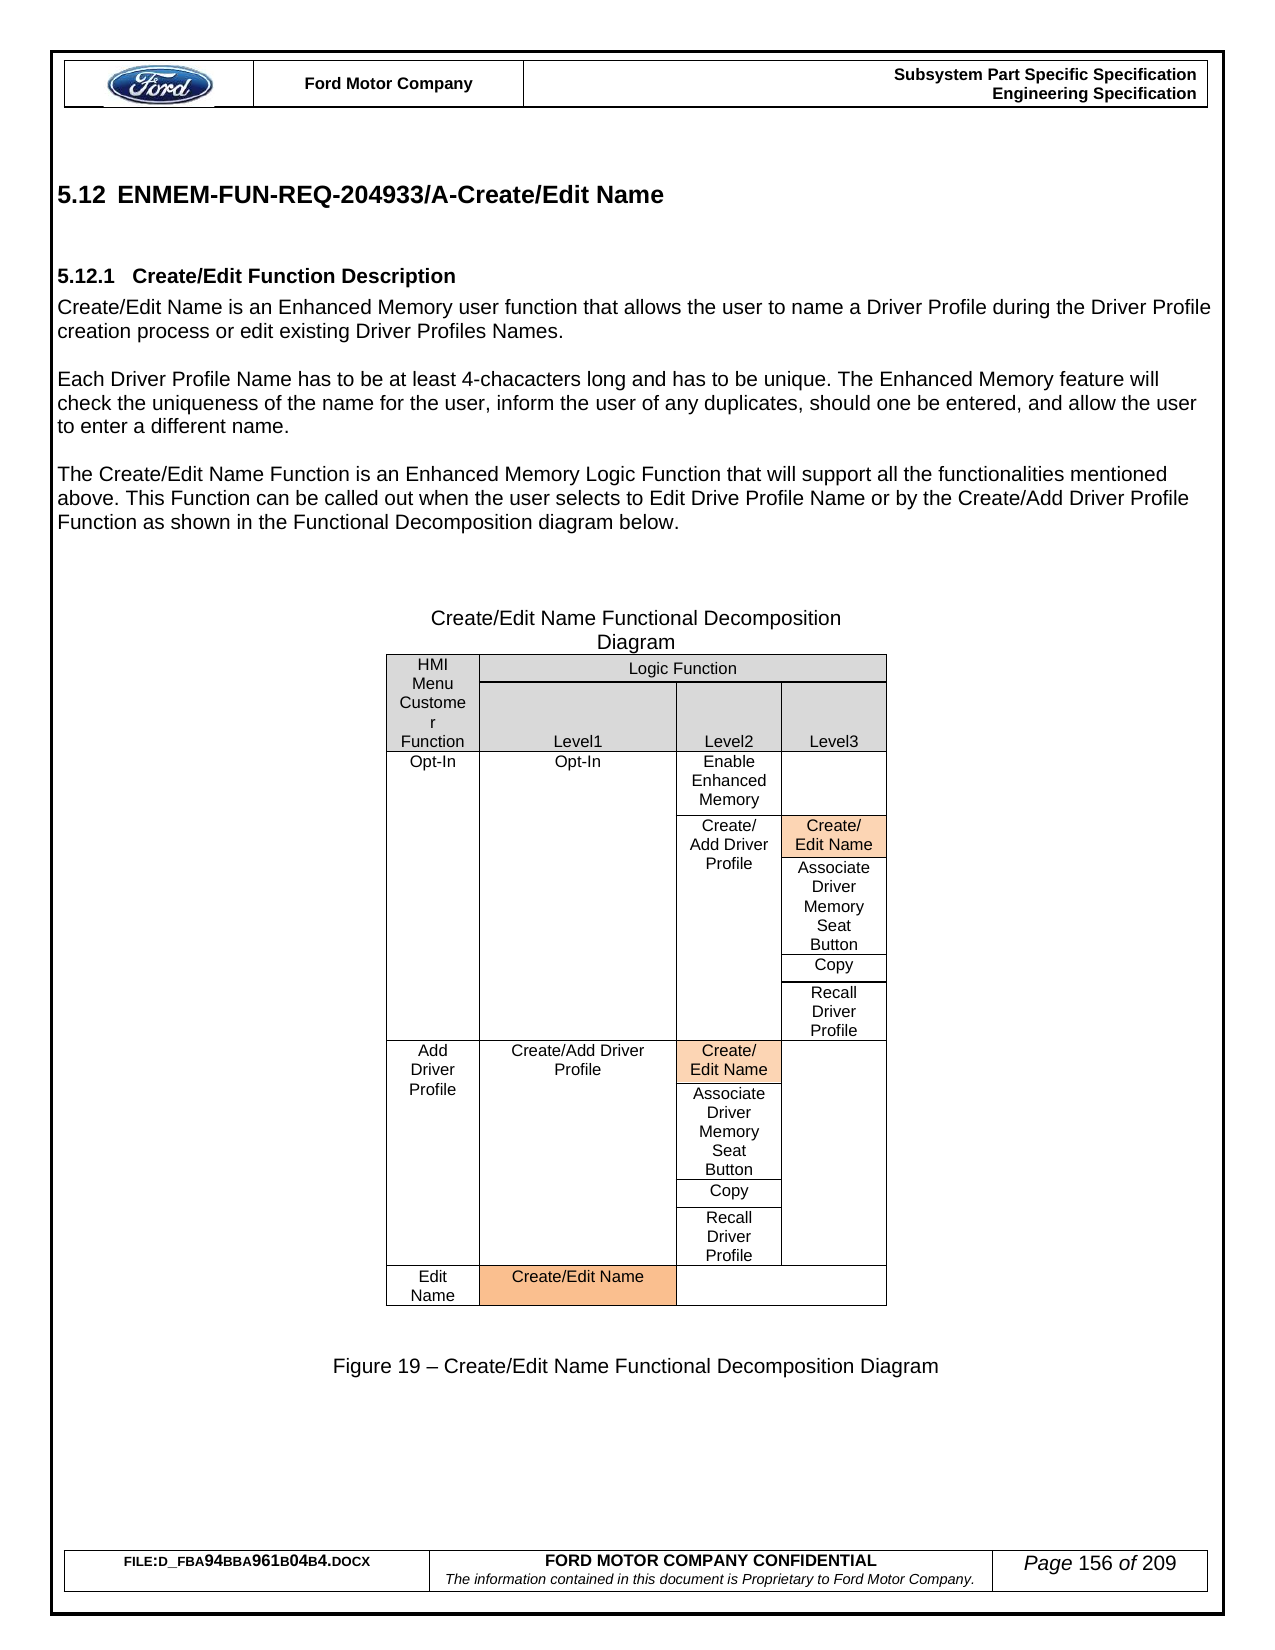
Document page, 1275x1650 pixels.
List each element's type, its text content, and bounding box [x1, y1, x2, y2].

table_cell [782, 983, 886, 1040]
text Create/Edit Name is an Enhanced Memory user function that allows the user to name a Driver Profile during the Driver Profile creation process or edit existing Driver Profiles Names. [57, 294, 1215, 342]
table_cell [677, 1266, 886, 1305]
subtitle ENMEM-FUN-REQ-204933/A-Create/Edit Name [57, 180, 1215, 209]
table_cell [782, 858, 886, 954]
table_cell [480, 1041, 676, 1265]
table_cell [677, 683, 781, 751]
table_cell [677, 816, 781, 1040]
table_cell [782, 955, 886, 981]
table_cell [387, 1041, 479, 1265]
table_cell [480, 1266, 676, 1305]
subtitle Create/Edit Function Description [57, 264, 1215, 288]
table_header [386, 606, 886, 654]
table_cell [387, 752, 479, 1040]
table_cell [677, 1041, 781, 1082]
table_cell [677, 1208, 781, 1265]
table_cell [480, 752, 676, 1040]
text Each Driver Profile Name has to be at least 4-chacacters long and has to be unique. The Enhanced Memory feature will check the uniqueness of the name for the user, inform the user of any duplicates, should one be entered, and allow the user to enter a different name. [57, 366, 1215, 438]
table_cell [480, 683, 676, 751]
text The Create/Edit Name Function is an Enhanced Memory Logic Function that will support all the functionalities mentioned above. This Function can be called out when the user selects to Edit Drive Profile Name or by the Create/Add Driver Profile Function as shown in the Functional Decomposition diagram below. [57, 462, 1215, 534]
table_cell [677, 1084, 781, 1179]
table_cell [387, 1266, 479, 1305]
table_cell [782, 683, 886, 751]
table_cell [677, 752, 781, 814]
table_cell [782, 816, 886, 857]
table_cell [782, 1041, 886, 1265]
picture [103, 61, 215, 107]
text Figure 19 – Create/Edit Name Functional Decomposition Diagram [57, 1354, 1215, 1378]
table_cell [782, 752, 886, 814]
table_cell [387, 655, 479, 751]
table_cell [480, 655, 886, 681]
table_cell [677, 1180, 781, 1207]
